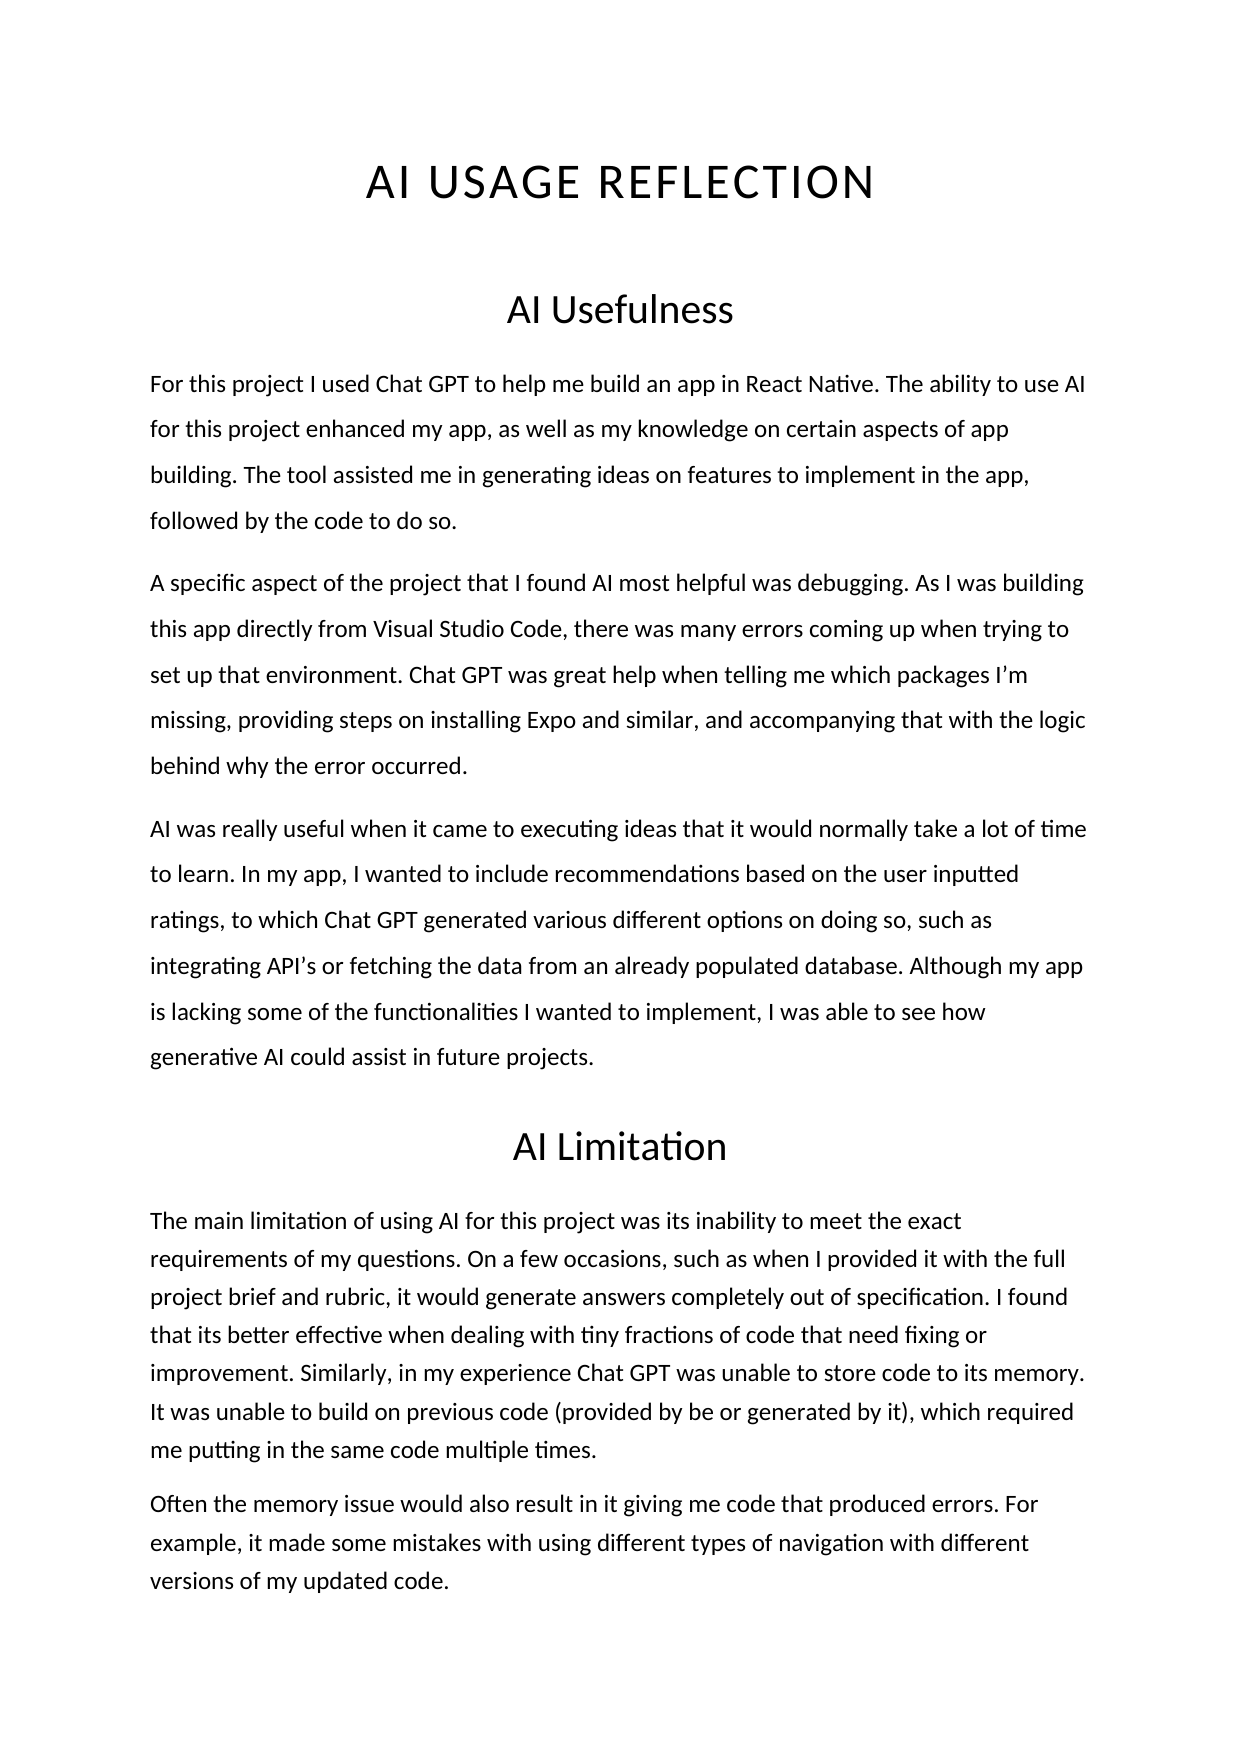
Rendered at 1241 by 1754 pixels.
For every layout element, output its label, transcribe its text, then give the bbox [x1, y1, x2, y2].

title AI usage reflection [150, 150, 1090, 211]
subtitle AI Usefulness [150, 283, 1090, 334]
text A specific aspect of the project that I found AI most helpful was debugging. As I was building this app directly from Visual Studio Code, there was many errors coming up when trying to set up that environment. Chat GPT was great help when telling me which packages I’m missing, providing steps on installing Expo and similar, and accompanying that with the logic behind why the error occurred. [150, 567, 1090, 781]
text AI was really useful when it came to executing ideas that it would normally take a lot of time to learn. In my app, I wanted to include recommendations based on the user inputted ratings, to which Chat GPT generated various different options on doing so, such as integrating API’s or fetching the data from an already populated database. Although my app is lacking some of the functionalities I wanted to implement, I was able to see how generative AI could assist in future projects. [150, 813, 1090, 1072]
text The main limitation of using AI for this project was its inability to meet the exact requirements of my questions. On a few occasions, such as when I provided it with the full project brief and rubric, it would generate answers completely out of specification. I found that its better effective when dealing with tiny fractions of code that need fixing or improvement. Similarly, in my experience Chat GPT was unable to store code to its memory. It was unable to build on previous code (provided by be or generated by it), which required me putting in the same code multiple times. [150, 1205, 1090, 1464]
text For this project I used Chat GPT to help me build an app in React Native. The ability to use AI for this project enhanced my app, as well as my knowledge on certain aspects of app building. The tool assisted me in generating ideas on features to implement in the app, followed by the code to do so. [150, 368, 1090, 536]
subtitle AI Limitation [150, 1120, 1090, 1171]
text Often the memory issue would also result in it giving me code that produced errors. For example, it made some mistakes with using different types of navigation with different versions of my updated code. [150, 1488, 1090, 1595]
